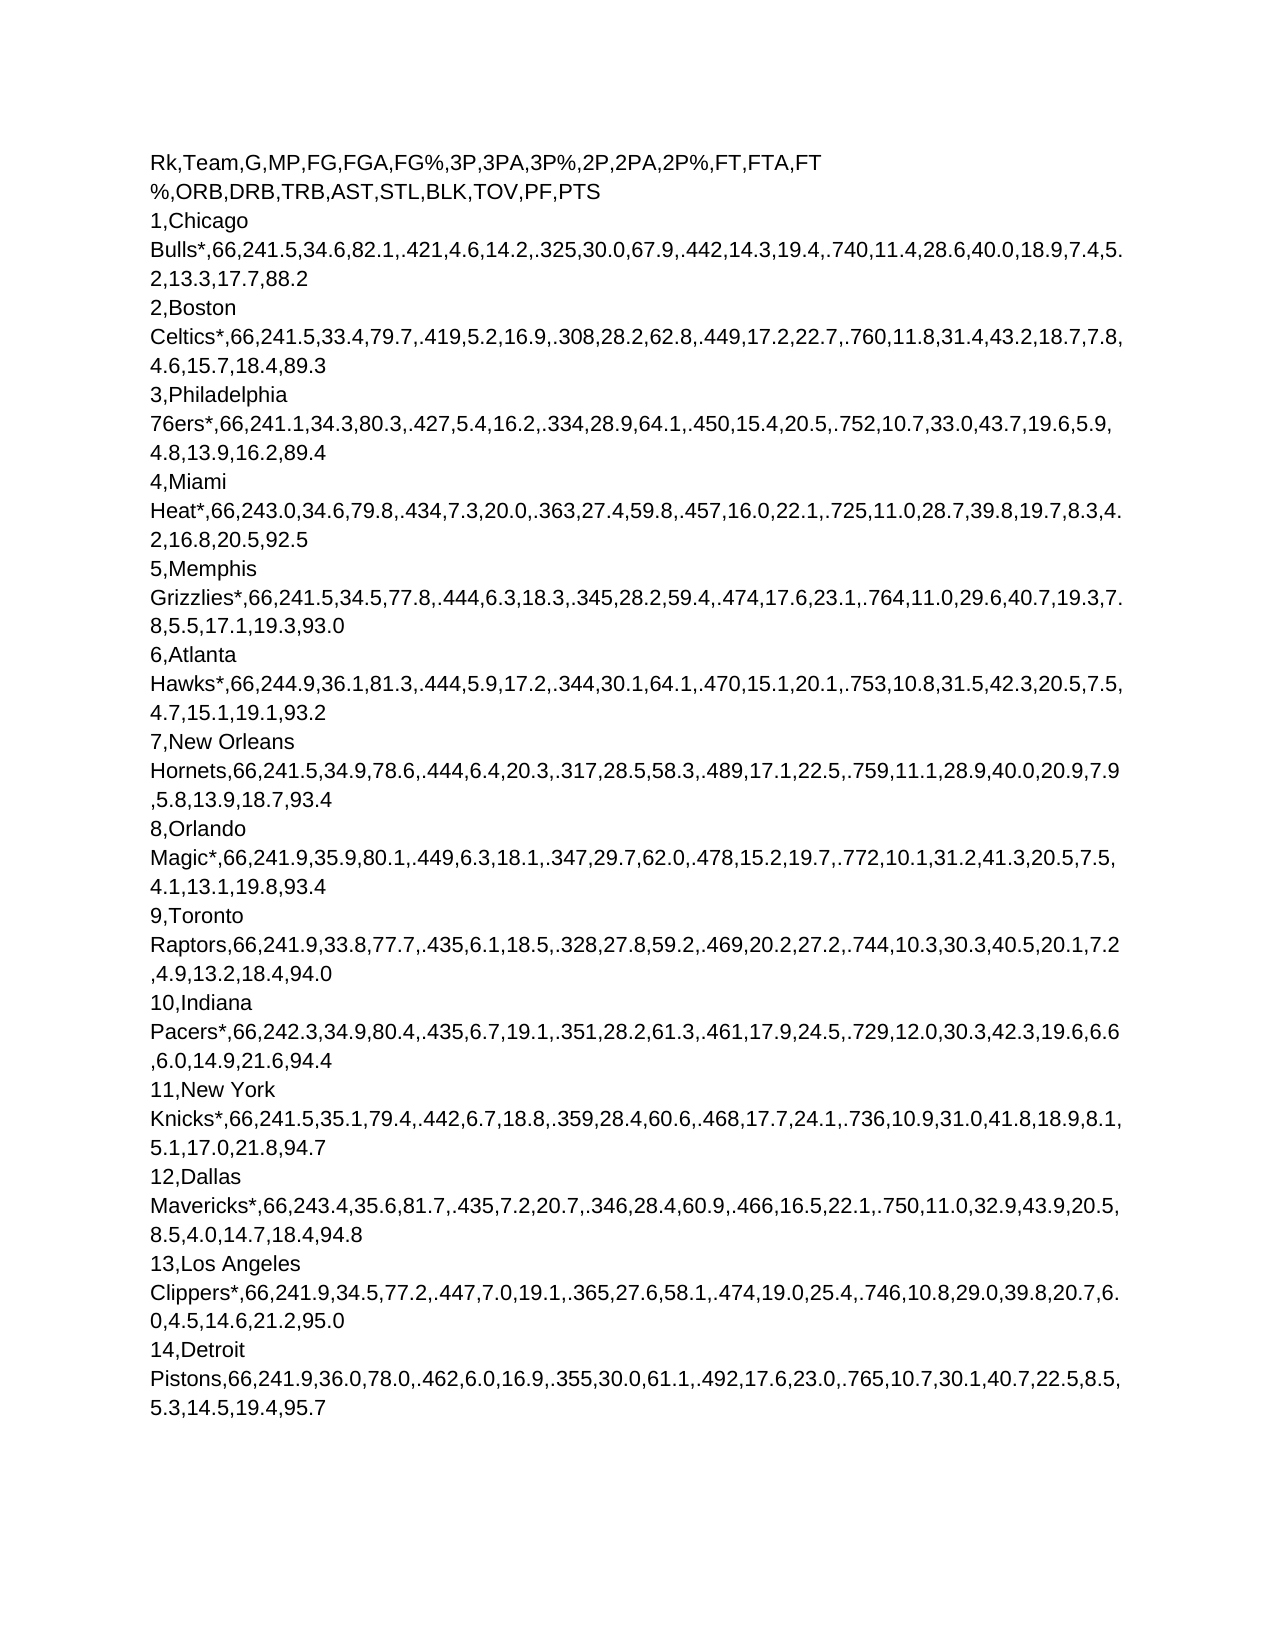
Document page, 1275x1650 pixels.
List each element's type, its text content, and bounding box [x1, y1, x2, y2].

text 13,Los Angeles Clippers*,66,241.9,34.5,77.2,.447,7.0,19.1,.365,27.6,58.1,.474,19.0,25.4,.746,10.8,29.0,39.8,20.7,6.0,4.5,14.6,21.2,95.0 [150, 1250, 1125, 1333]
text 6,Atlanta Hawks*,66,244.9,36.1,81.3,.444,5.9,17.2,.344,30.1,64.1,.470,15.1,20.1,.753,10.8,31.5,42.3,20.5,7.5,4.7,15.1,19.1,93.2 [150, 642, 1125, 725]
text 1,Chicago Bulls*,66,241.5,34.6,82.1,.421,4.6,14.2,.325,30.0,67.9,.442,14.3,19.4,.740,11.4,28.6,40.0,18.9,7.4,5.2,13.3,17.7,88.2 [150, 208, 1125, 291]
text 3,Philadelphia 76ers*,66,241.1,34.3,80.3,.427,5.4,16.2,.334,28.9,64.1,.450,15.4,20.5,.752,10.7,33.0,43.7,19.6,5.9,4.8,13.9,16.2,89.4 [150, 382, 1125, 465]
text 8,Orlando Magic*,66,241.9,35.9,80.1,.449,6.3,18.1,.347,29.7,62.0,.478,15.2,19.7,.772,10.1,31.2,41.3,20.5,7.5,4.1,13.1,19.8,93.4 [150, 816, 1125, 899]
text 10,Indiana Pacers*,66,242.3,34.9,80.4,.435,6.7,19.1,.351,28.2,61.3,.461,17.9,24.5,.729,12.0,30.3,42.3,19.6,6.6,6.0,14.9,21.6,94.4 [150, 990, 1125, 1073]
text Rk,Team,G,MP,FG,FGA,FG%,3P,3PA,3P%,2P,2PA,2P%,FT,FTA,FT%,ORB,DRB,TRB,AST,STL,BLK,TOV,PF,PTS [150, 150, 1125, 204]
text 2,Boston Celtics*,66,241.5,33.4,79.7,.419,5.2,16.9,.308,28.2,62.8,.449,17.2,22.7,.760,11.8,31.4,43.2,18.7,7.8,4.6,15.7,18.4,89.3 [150, 295, 1125, 378]
text 12,Dallas Mavericks*,66,243.4,35.6,81.7,.435,7.2,20.7,.346,28.4,60.9,.466,16.5,22.1,.750,11.0,32.9,43.9,20.5,8.5,4.0,14.7,18.4,94.8 [150, 1163, 1125, 1247]
text 7,New Orleans Hornets,66,241.5,34.9,78.6,.444,6.4,20.3,.317,28.5,58.3,.489,17.1,22.5,.759,11.1,28.9,40.0,20.9,7.9,5.8,13.9,18.7,93.4 [150, 729, 1125, 812]
text 11,New York Knicks*,66,241.5,35.1,79.4,.442,6.7,18.8,.359,28.4,60.6,.468,17.7,24.1,.736,10.9,31.0,41.8,18.9,8.1,5.1,17.0,21.8,94.7 [150, 1077, 1125, 1160]
text 9,Toronto Raptors,66,241.9,33.8,77.7,.435,6.1,18.5,.328,27.8,59.2,.469,20.2,27.2,.744,10.3,30.3,40.5,20.1,7.2,4.9,13.2,18.4,94.0 [150, 903, 1125, 986]
text 5,Memphis Grizzlies*,66,241.5,34.5,77.8,.444,6.3,18.3,.345,28.2,59.4,.474,17.6,23.1,.764,11.0,29.6,40.7,19.3,7.8,5.5,17.1,19.3,93.0 [150, 555, 1125, 638]
text 4,Miami Heat*,66,243.0,34.6,79.8,.434,7.3,20.0,.363,27.4,59.8,.457,16.0,22.1,.725,11.0,28.7,39.8,19.7,8.3,4.2,16.8,20.5,92.5 [150, 468, 1125, 552]
text 14,Detroit Pistons,66,241.9,36.0,78.0,.462,6.0,16.9,.355,30.0,61.1,.492,17.6,23.0,.765,10.7,30.1,40.7,22.5,8.5,5.3,14.5,19.4,95.7 [150, 1337, 1125, 1420]
